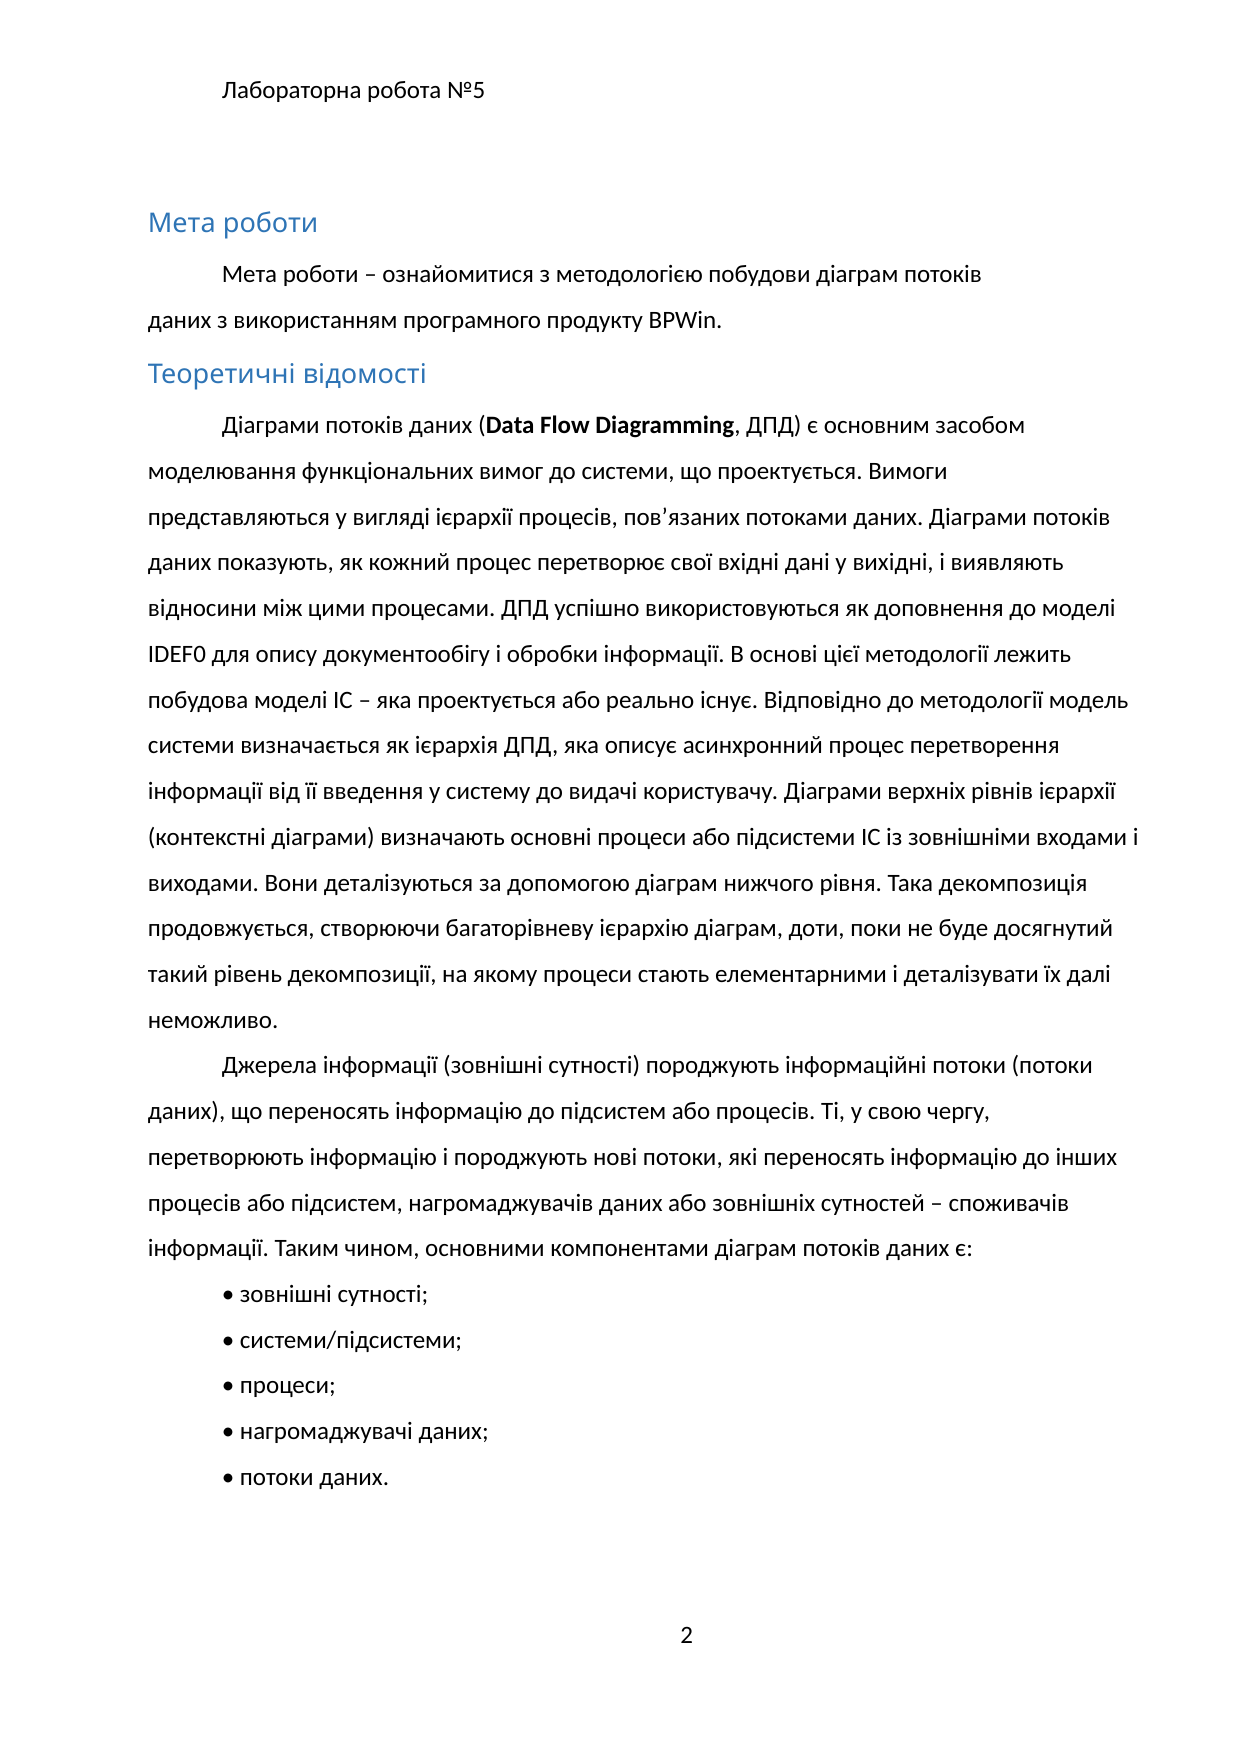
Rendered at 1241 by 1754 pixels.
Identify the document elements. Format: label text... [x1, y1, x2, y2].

text Діаграми потоків даних (Data Flow Diagramming, ДПД) є основним засобом [148, 409, 1152, 440]
text даних з використанням програмного продукту BPWin. [148, 304, 1152, 335]
text • системи/підсистеми; [148, 1324, 1152, 1354]
text представляються у вигляді ієрархії процесів, пов’язаних потоками даних. Діаграми потоків даних показують, як кожний процес перетворює свої вхідні дані у вихідні, і виявляють відносини між цими процесами. ДПД успішно використовуються як доповнення до моделі IDEF0 для опису документообігу і обробки інформації. В основі цієї методології лежить побудова моделі ІС – яка проектується або реально існує. Відповідно до методології модель системи визначається як ієрархія ДПД, яка описує асинхронний процес перетворення інформації від її введення у систему до видачі користувачу. Діаграми верхніх рівнів ієрархії (контекстні діаграми) визначають основні процеси або підсистеми ІС із зовнішніми входами і виходами. Вони деталізуються за допомогою діаграм нижчого рівня. Така декомпозиція продовжується, створюючи багаторівневу ієрархію діаграм, доти, поки не буде досягнутий такий рівень декомпозиції, на якому процеси стають елементарними і деталізувати їх далі неможливо. [148, 501, 1152, 1034]
subtitle Мета роботи [148, 203, 1152, 240]
text моделювання функціональних вимог до системи, що проектується. Вимоги [148, 455, 1152, 486]
text • потоки даних. [148, 1461, 1152, 1492]
text • процеси; [148, 1370, 1152, 1400]
subtitle Теоретичні відомості [148, 354, 1152, 391]
text • нагромаджувачі даних; [148, 1415, 1152, 1446]
text Джерела інформації (зовнішні сутності) породжують інформаційні потоки (потоки даних), що переносять інформацію до підсистем або процесів. Ті, у свою чергу, перетворюють інформацію і породжують нові потоки, які переносять інформацію до інших процесів або підсистем, нагромаджувачів даних або зовнішніх сутностей – споживачів інформації. Таким чином, основними компонентами діаграм потоків даних є: [148, 1049, 1152, 1263]
text Мета роботи – ознайомитися з методологією побудови діаграм потоків [148, 258, 1152, 289]
text • зовнішні сутності; [148, 1278, 1152, 1309]
